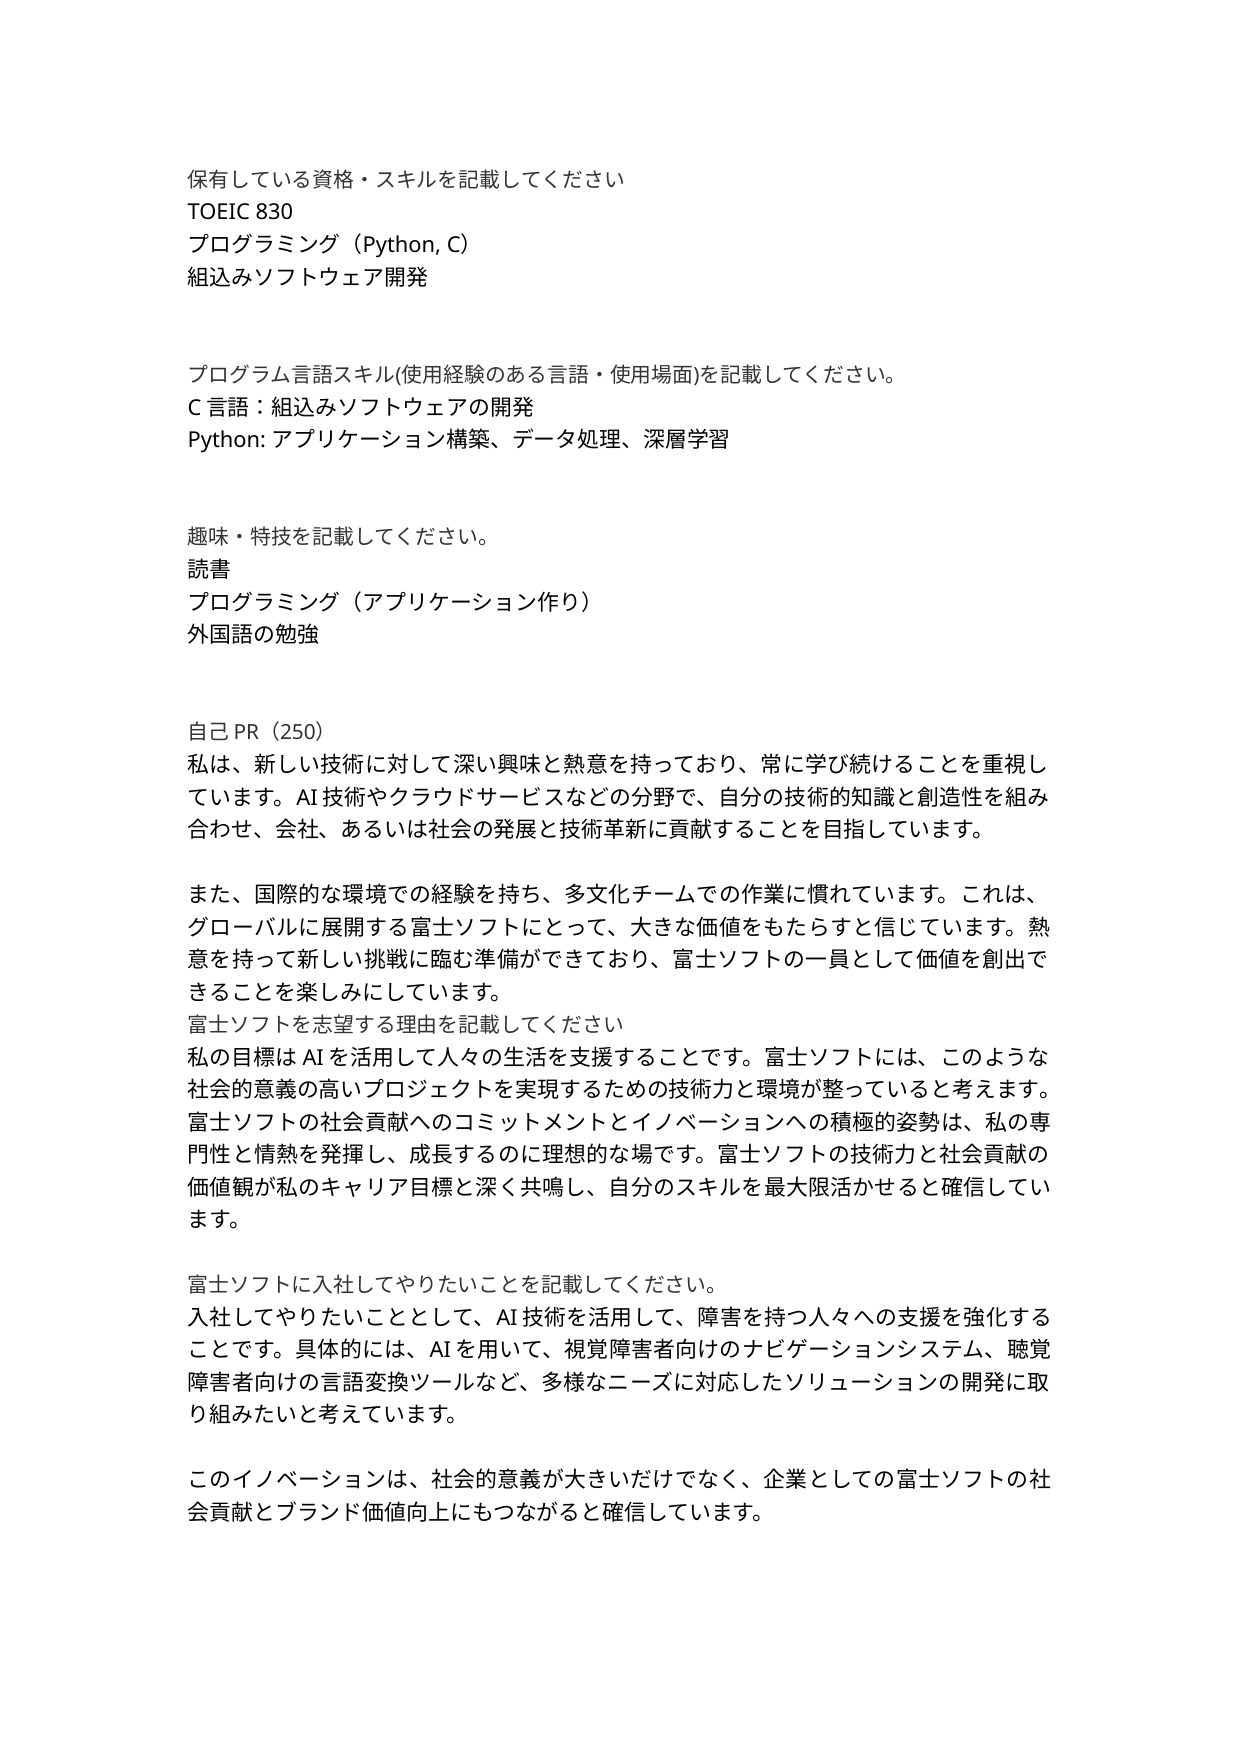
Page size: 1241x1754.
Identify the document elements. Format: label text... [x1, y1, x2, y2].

text このイノベーションは、社会的意義が大きいだけでなく、企業としての富士ソフトの社会貢献とブランド価値向上にもつながると確信しています。 [187, 1462, 1053, 1527]
text 趣味・特技を記載してください。 [187, 487, 1053, 552]
text プログラミング（Python, C） [187, 227, 1053, 259]
text 私は、新しい技術に対して深い興味と熱意を持っており、常に学び続けることを重視しています。AI技術やクラウドサービスなどの分野で、自分の技術的知識と創造性を組み合わせ、会社、あるいは社会の発展と技術革新に貢献することを目指しています。 [187, 747, 1053, 844]
text 富士ソフトに入社してやりたいことを記載してください。 [187, 1267, 1053, 1299]
text 入社してやりたいこととして、AI技術を活用して、障害を持つ人々への支援を強化することです。具体的には、AIを用いて、視覚障害者向けのナビゲーションシステム、聴覚障害者向けの言語変換ツールなど、多様なニーズに対応したソリューションの開発に取り組みたいと考えています。 [187, 1299, 1053, 1429]
text プログラミング（アプリケーション作り） [187, 584, 1053, 617]
text 読書 [187, 552, 1053, 584]
text 富士ソフトの社会貢献へのコミットメントとイノベーションへの積極的姿勢は、私の専門性と情熱を発揮し、成長するのに理想的な場です。富士ソフトの技術力と社会貢献の価値観が私のキャリア目標と深く共鳴し、自分のスキルを最大限活かせると確信しています。 [187, 1104, 1053, 1234]
text TOEIC 830 [187, 194, 1053, 227]
text Python: アプリケーション構築、データ処理、深層学習 [187, 422, 1053, 454]
text また、国際的な環境での経験を持ち、多文化チームでの作業に慣れています。これは、グローバルに展開する富士ソフトにとって、大きな価値をもたらすと信じています。熱意を持って新しい挑戦に臨む準備ができており、富士ソフトの一員として価値を創出できることを楽しみにしています。 [187, 877, 1053, 1007]
text プログラム言語スキル(使用経験のある言語・使用場面)を記載してください。 [187, 324, 1053, 389]
text 外国語の勉強 [187, 617, 1053, 649]
text 富士ソフトを志望する理由を記載してください [187, 1007, 1053, 1039]
text 私の目標はAIを活用して人々の生活を支援することです。富士ソフトには、このような社会的意義の高いプロジェクトを実現するための技術力と環境が整っていると考えます。 [187, 1039, 1053, 1104]
text 組込みソフトウェア開発 [187, 259, 1053, 292]
text C言語：組込みソフトウェアの開発 [187, 389, 1053, 422]
text 保有している資格・スキルを記載してください [187, 162, 1053, 194]
text 自己PR（250） [187, 682, 1053, 747]
